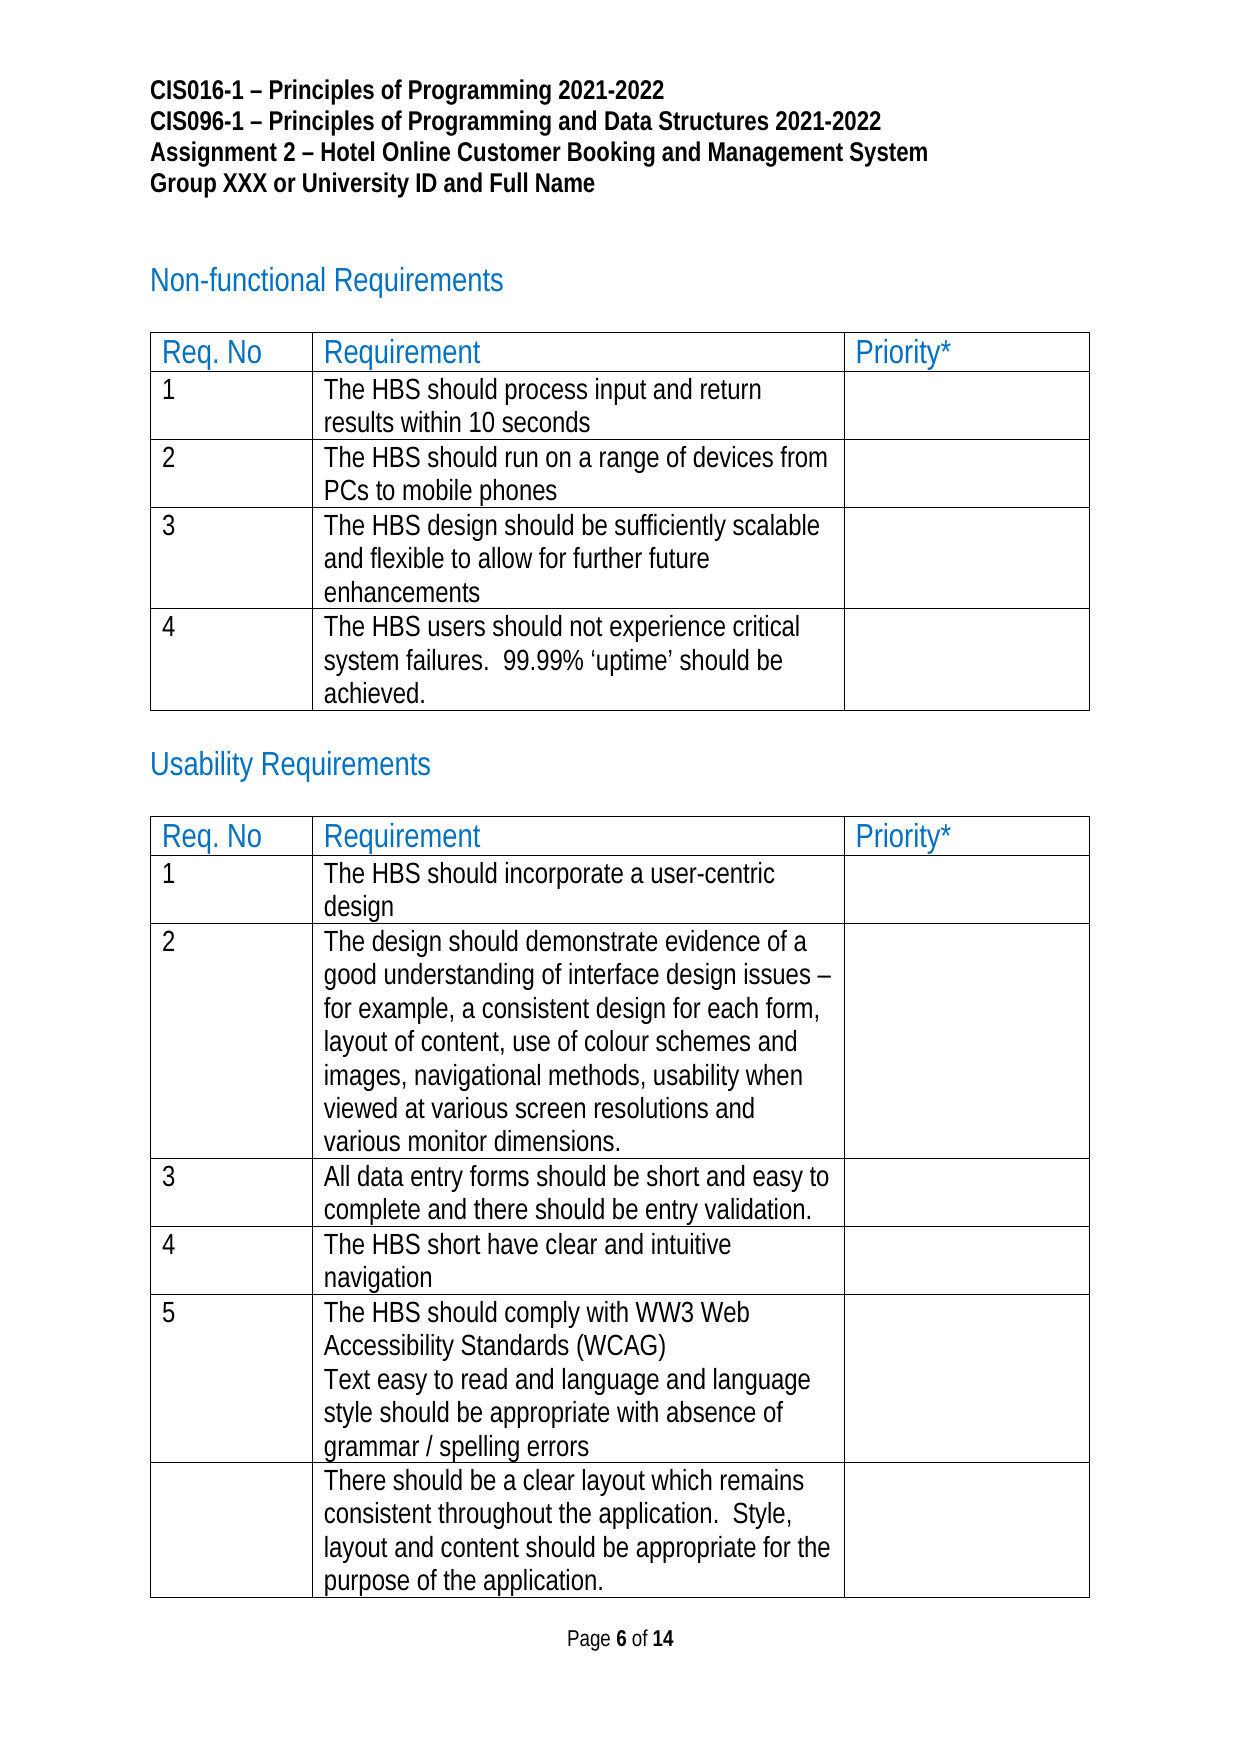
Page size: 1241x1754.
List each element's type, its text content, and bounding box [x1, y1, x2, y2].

table_cell The HBS users should not experience critical system failures. 99.99% ‘uptime’ should be achieved. [313, 609, 844, 709]
table_cell The HBS should incorporate a user-centric design [313, 856, 844, 923]
table_header Req. No [151, 817, 312, 855]
table_cell The HBS short have clear and intuitive navigation [313, 1227, 844, 1294]
table_cell [845, 372, 1089, 439]
table_cell 1 [151, 856, 312, 923]
table_cell The HBS should run on a range of devices from PCs to mobile phones [313, 440, 844, 507]
table_cell The HBS should comply with WW3 Web Accessibility Standards (WCAG) Text easy to read and language and language style should be appropriate with absence of grammar / spelling errors [313, 1295, 844, 1462]
table_cell The HBS design should be sufficiently scalable and flexible to allow for further future enhancements [313, 508, 844, 608]
table_cell 3 [151, 508, 312, 608]
table_cell All data entry forms should be short and easy to complete and there should be entry validation. [313, 1159, 844, 1226]
table_header Requirement [313, 333, 844, 371]
text Usability Requirements [150, 744, 1090, 782]
table_cell 4 [151, 609, 312, 709]
table_cell [845, 1463, 1089, 1597]
table_cell [845, 924, 1089, 1158]
table_cell [845, 1227, 1089, 1294]
table_cell 1 [151, 372, 312, 439]
table_cell The design should demonstrate evidence of a good understanding of interface design issues – for example, a consistent design for each form, layout of content, use of colour schemes and images, navigational methods, usability when viewed at various screen resolutions and various monitor dimensions. [313, 924, 844, 1158]
table_cell 2 [151, 924, 312, 1158]
text Non-functional Requirements [150, 260, 1090, 298]
table_cell [845, 856, 1089, 923]
table_cell [845, 508, 1089, 608]
table_cell 3 [151, 1159, 312, 1226]
table_cell There should be a clear layout which remains consistent throughout the application. Style, layout and content should be appropriate for the purpose of the application. [313, 1463, 844, 1597]
table_header Priority* [845, 817, 1089, 855]
table_cell 4 [151, 1227, 312, 1294]
table_cell [151, 1463, 312, 1597]
table_header Requirement [313, 817, 844, 855]
table_cell 2 [151, 440, 312, 507]
table_header Req. No [151, 333, 312, 371]
table_cell [845, 440, 1089, 507]
table_cell [845, 1159, 1089, 1226]
table_cell The HBS should process input and return results within 10 seconds [313, 372, 844, 439]
table_cell [845, 609, 1089, 709]
table_cell [845, 1295, 1089, 1462]
table_cell 5 [151, 1295, 312, 1462]
table_header Priority* [845, 333, 1089, 371]
